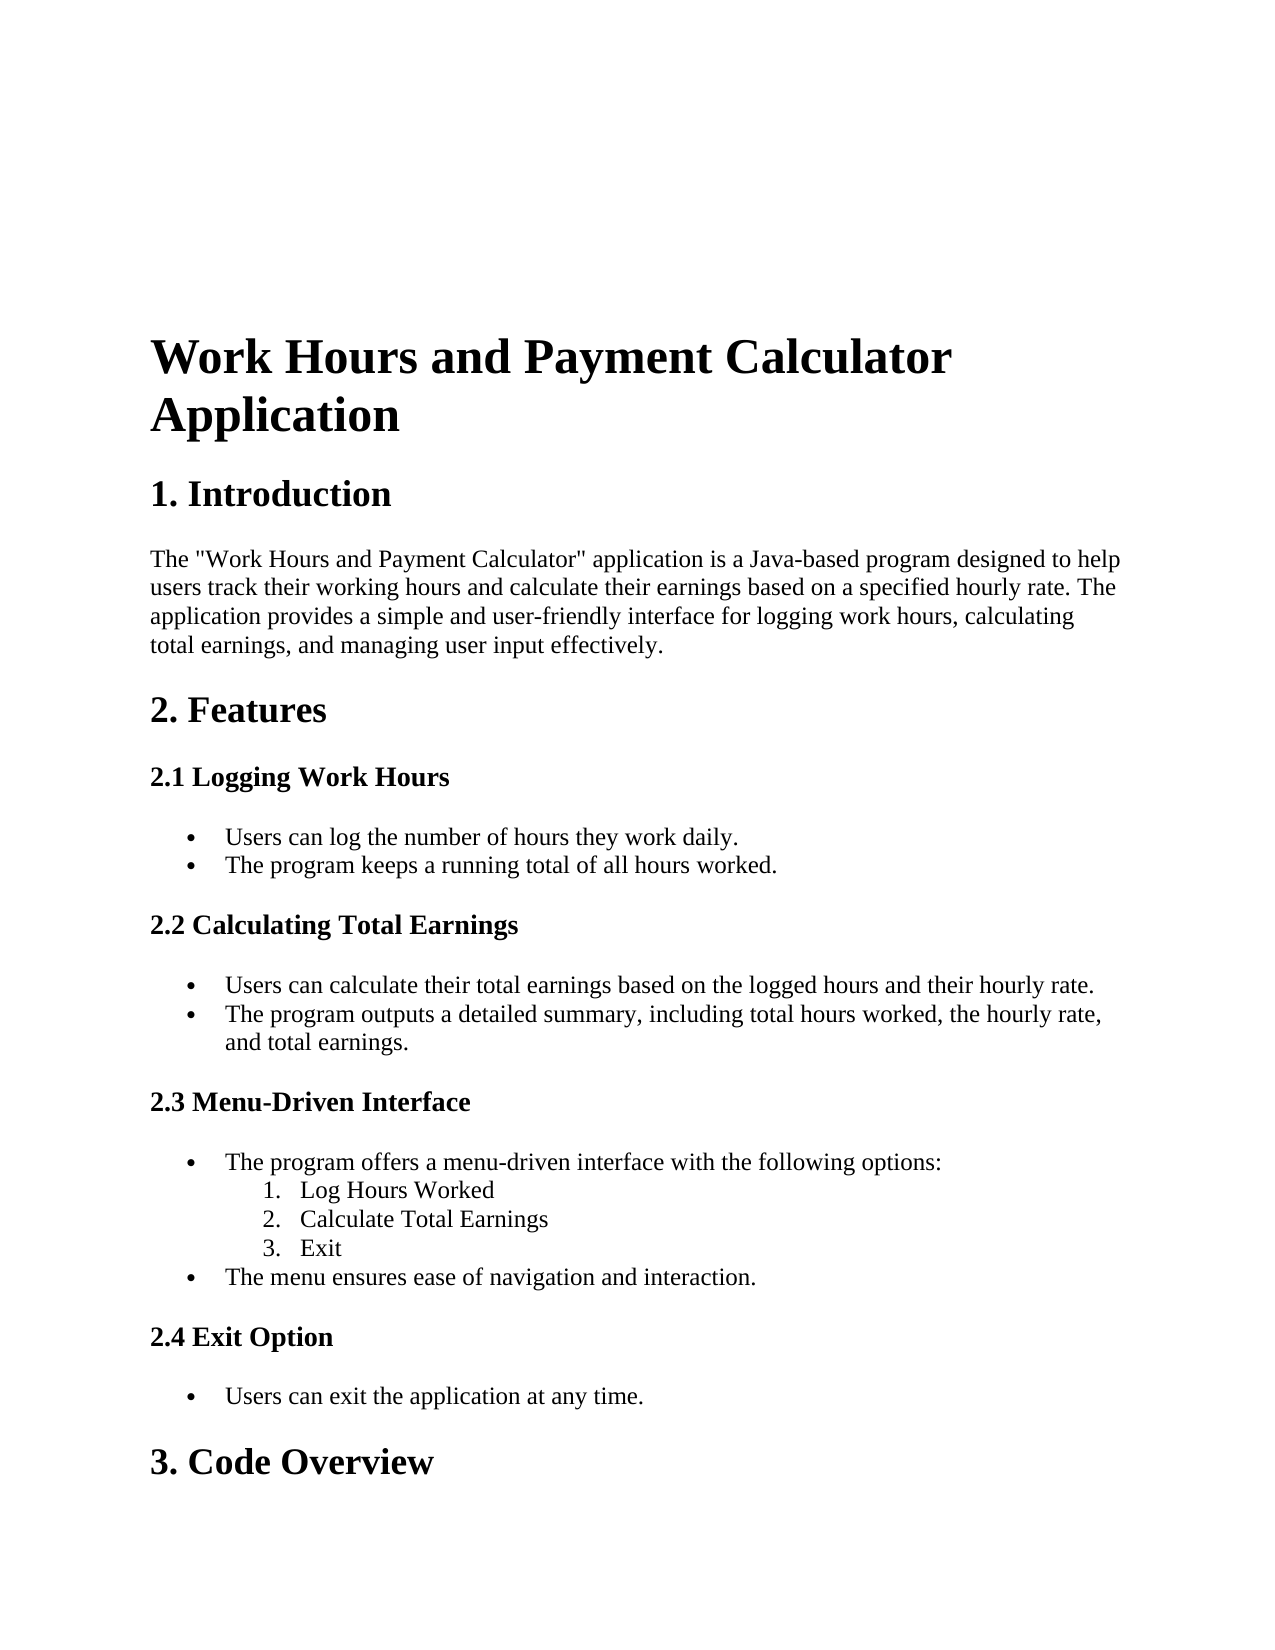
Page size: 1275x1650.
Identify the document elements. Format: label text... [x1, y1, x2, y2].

list Exit [262, 1233, 1125, 1262]
text Work Hours and Payment Calculator Application [150, 327, 1125, 442]
list The menu ensures ease of navigation and interaction. [187, 1262, 1125, 1291]
list The program outputs a detailed summary, including total hours worked, the hourly rate, and total earnings. [187, 999, 1125, 1056]
text 2.3 Menu-Driven Interface [150, 1085, 1125, 1118]
list Calculate Total Earnings [262, 1204, 1125, 1233]
list Log Hours Worked [262, 1176, 1125, 1204]
text 2.4 Exit Option [150, 1320, 1125, 1352]
list Users can exit the application at any time. [187, 1381, 1125, 1410]
text 2.1 Logging Work Hours [150, 760, 1125, 792]
list Users can calculate their total earnings based on the logged hours and their hourly rate. [187, 970, 1125, 999]
text 2. Features [150, 688, 1125, 731]
text The "Work Hours and Payment Calculator" application is a Java-based program designed to help users track their working hours and calculate their earnings based on a specified hourly rate. The application provides a simple and user-friendly interface for logging work hours, calculating total earnings, and managing user input effectively. [150, 544, 1125, 659]
text 2.2 Calculating Total Earnings [150, 908, 1125, 941]
list The program offers a menu-driven interface with the following options: [187, 1147, 1125, 1176]
text 1. Introduction [150, 471, 1125, 514]
text 3. Code Overview [150, 1439, 1125, 1482]
list Users can log the number of hours they work daily. [187, 822, 1125, 850]
list The program keeps a running total of all hours worked. [187, 850, 1125, 879]
